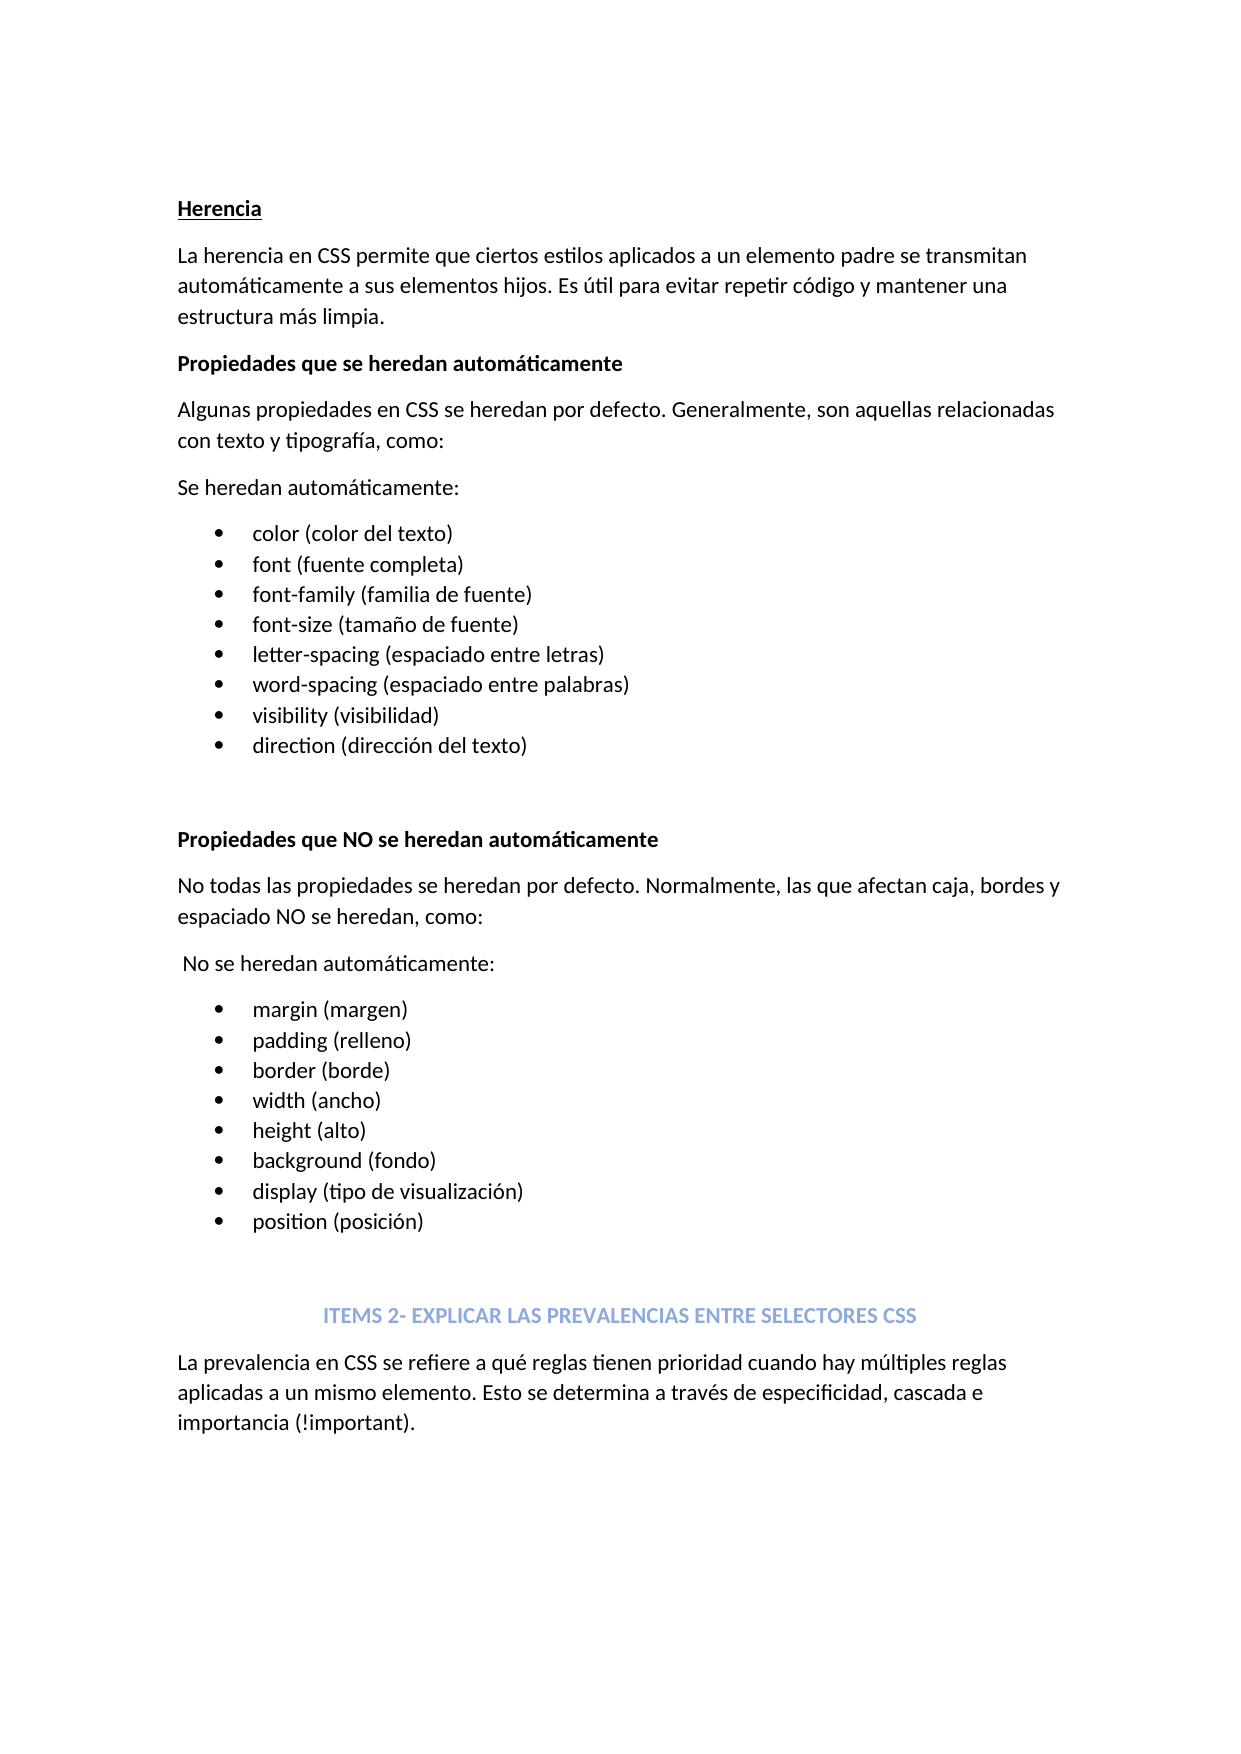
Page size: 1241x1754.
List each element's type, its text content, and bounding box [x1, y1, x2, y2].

list font (fuente completa) [215, 550, 1063, 578]
list padding (relleno) [215, 1026, 1063, 1054]
text Se heredan automáticamente: [177, 473, 1063, 501]
text La herencia en CSS permite que ciertos estilos aplicados a un elemento padre se transmitan automáticamente a sus elementos hijos. Es útil para evitar repetir código y mantener una estructura más limpia. [177, 241, 1063, 330]
text ITEMS 2- EXPLICAR LAS PREVALENCIAS ENTRE SELECTORES CSS [177, 1301, 1063, 1329]
list background (fondo) [215, 1147, 1063, 1174]
text Propiedades que se heredan automáticamente [177, 349, 1063, 377]
list letter-spacing (espaciado entre letras) [215, 640, 1063, 668]
list width (ancho) [215, 1086, 1063, 1114]
list margin (margen) [215, 996, 1063, 1023]
text Propiedades que NO se heredan automáticamente [177, 825, 1063, 853]
text Algunas propiedades en CSS se heredan por defecto. Generalmente, son aquellas relacionadas con texto y tipografía, como: [177, 396, 1063, 454]
text Herencia [177, 194, 1063, 222]
list border (borde) [215, 1056, 1063, 1084]
list height (alto) [215, 1116, 1063, 1144]
list font-family (familia de fuente) [215, 580, 1063, 608]
list color (color del texto) [215, 519, 1063, 547]
text No todas las propiedades se heredan por defecto. Normalmente, las que afectan caja, bordes y espaciado NO se heredan, como: [177, 872, 1063, 930]
text La prevalencia en CSS se refiere a qué reglas tienen prioridad cuando hay múltiples reglas aplicadas a un mismo elemento. Esto se determina a través de especificidad, cascada e importancia (!important). [177, 1348, 1063, 1436]
list direction (dirección del texto) [215, 731, 1063, 759]
list word-spacing (espaciado entre palabras) [215, 671, 1063, 698]
text No se heredan automáticamente: [177, 949, 1063, 977]
list display (tipo de visualización) [215, 1177, 1063, 1205]
list font-size (tamaño de fuente) [215, 610, 1063, 638]
list position (posición) [215, 1207, 1063, 1235]
list visibility (visibilidad) [215, 701, 1063, 729]
